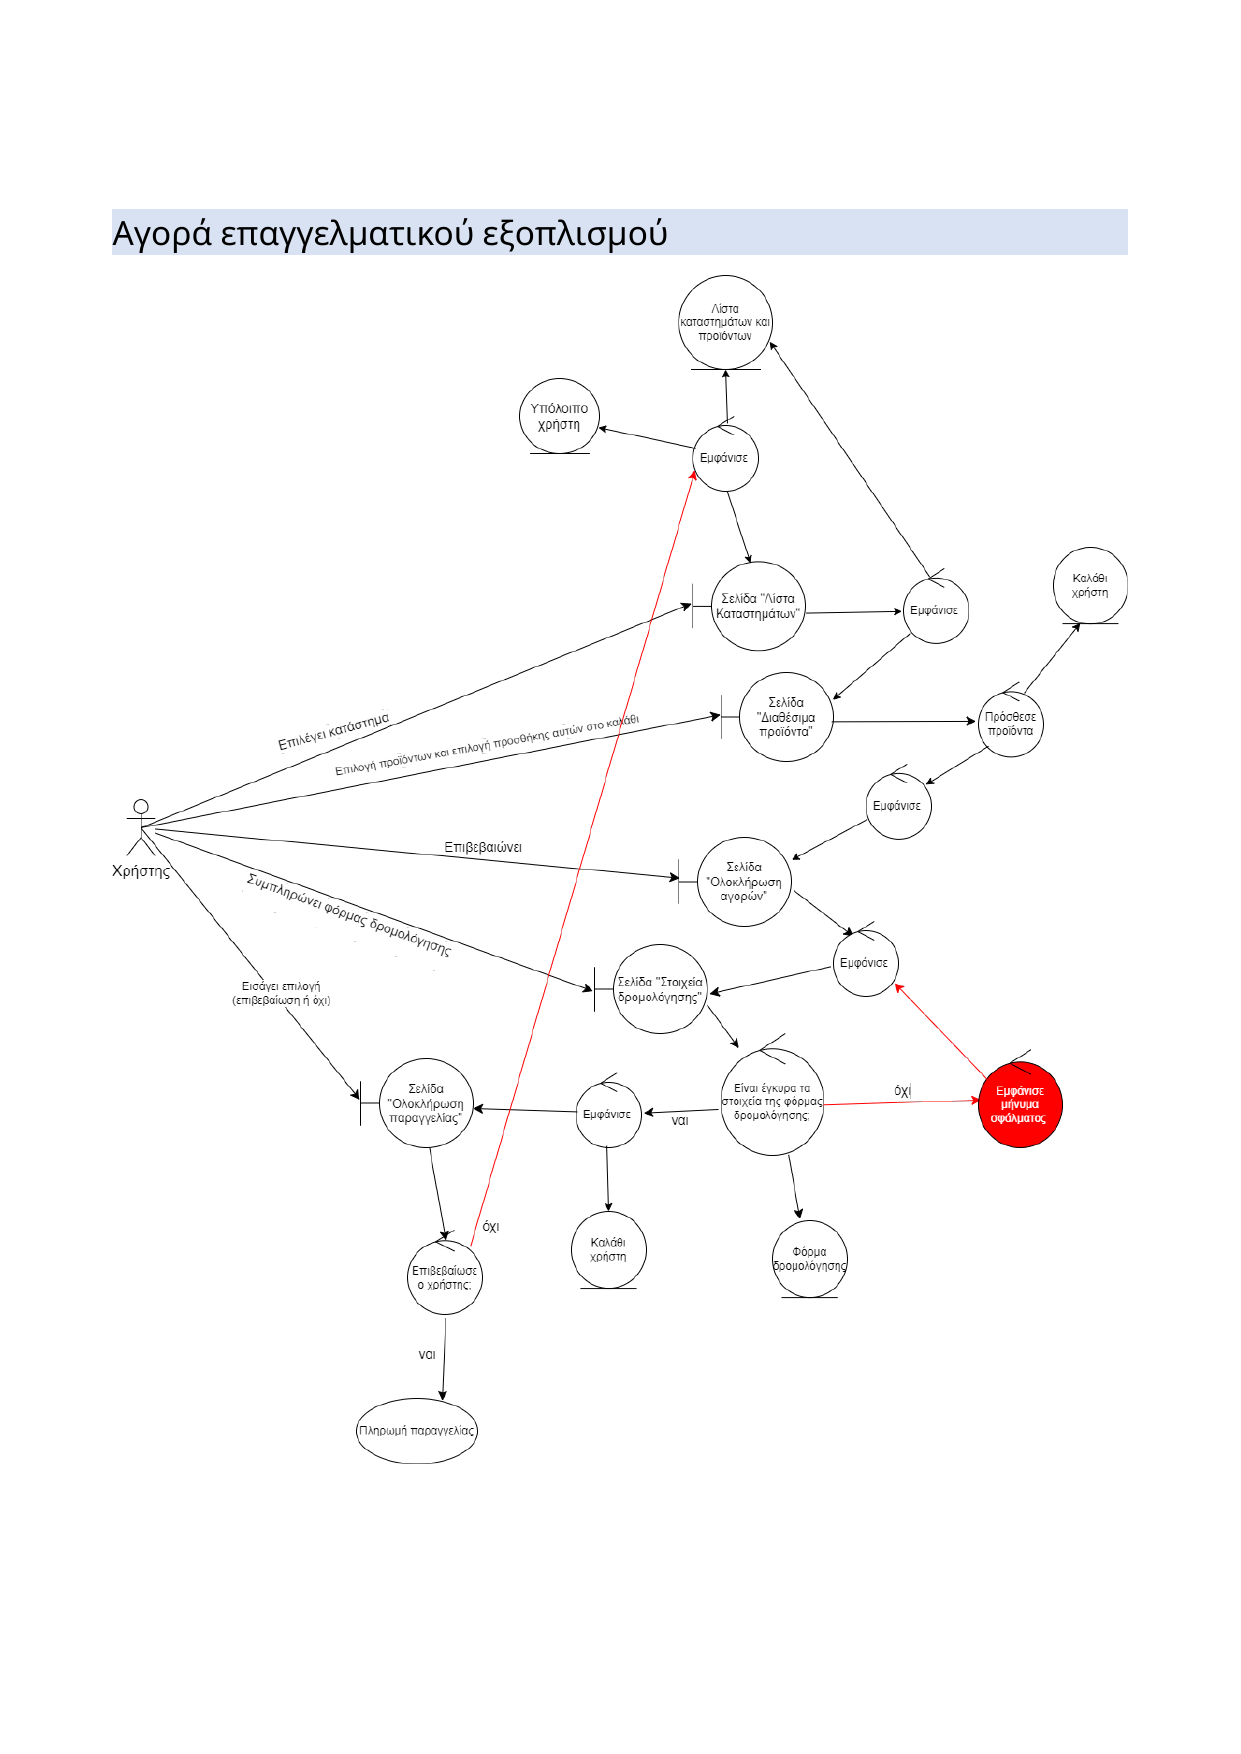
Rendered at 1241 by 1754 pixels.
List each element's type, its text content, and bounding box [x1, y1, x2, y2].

picture [112, 275, 1128, 1464]
text Αγορά επαγγελματικού εξοπλισμού [112, 209, 1128, 255]
